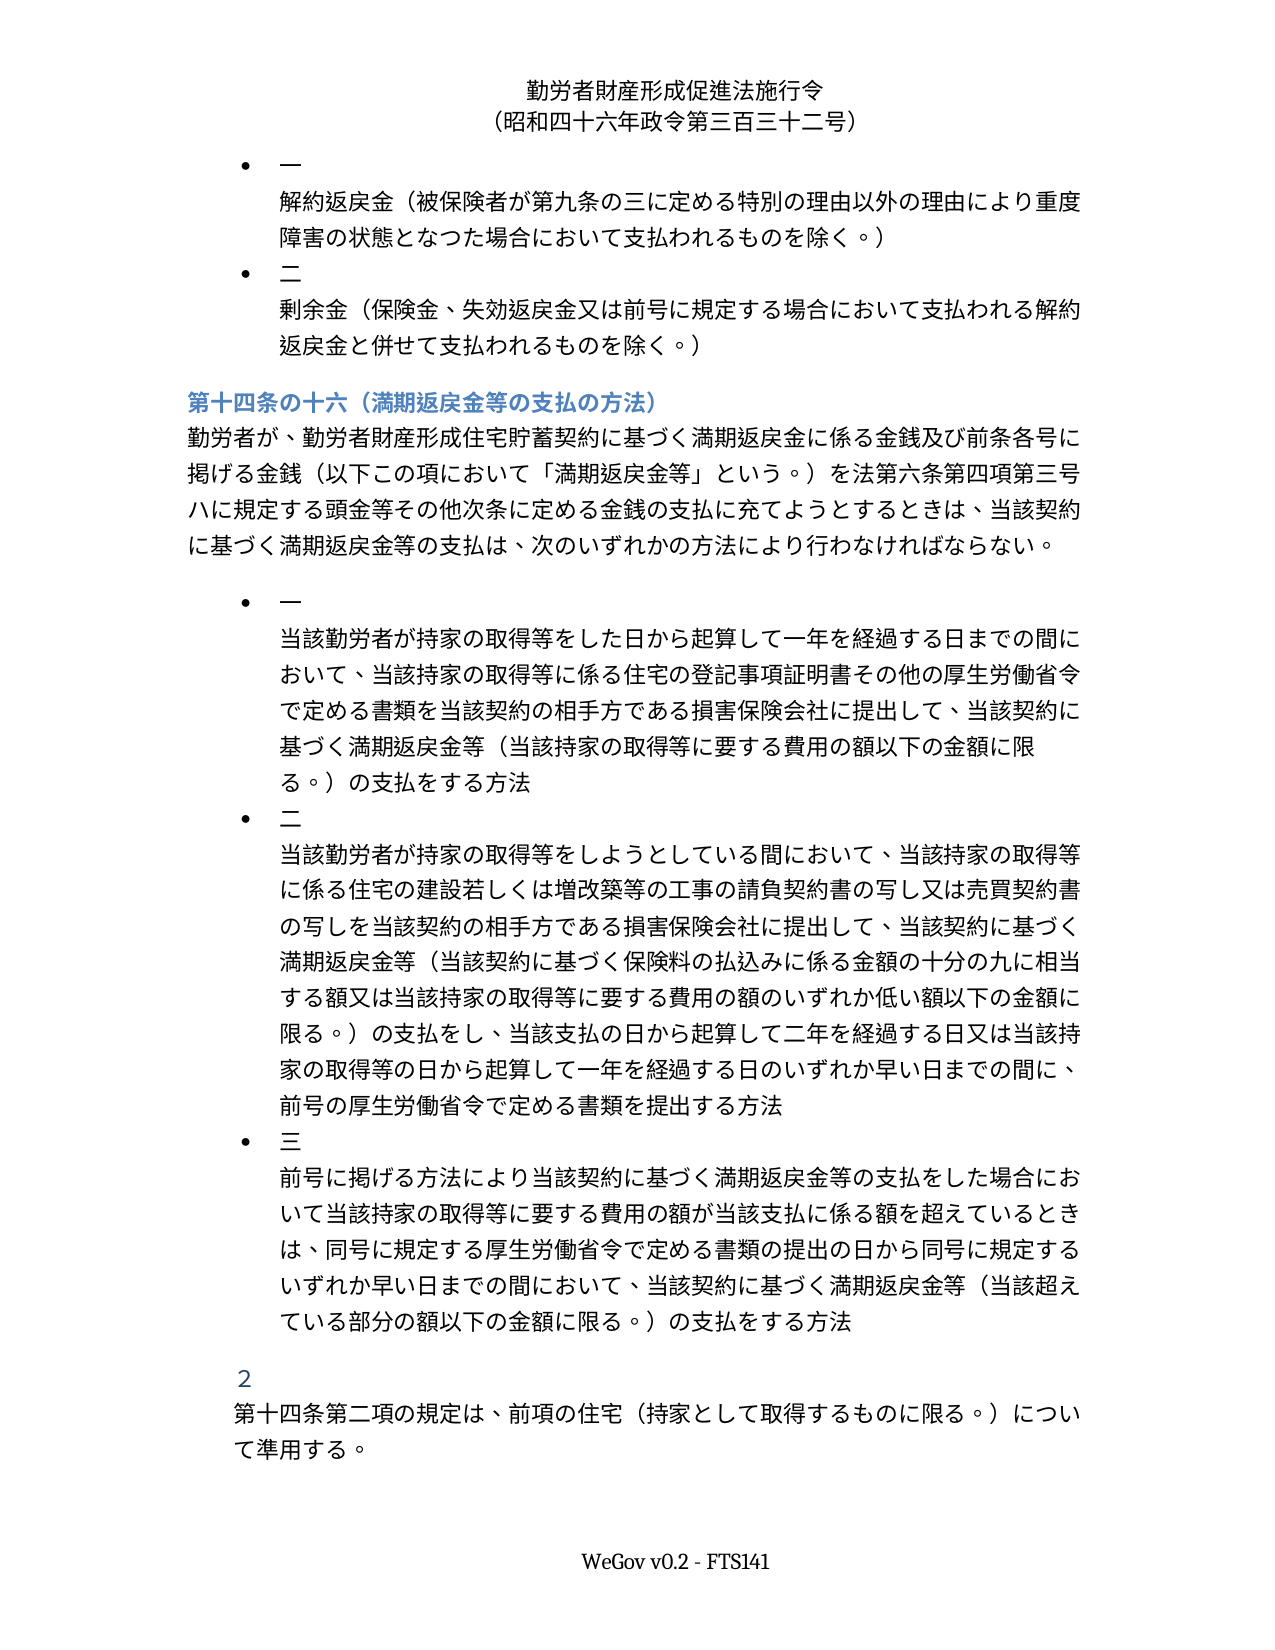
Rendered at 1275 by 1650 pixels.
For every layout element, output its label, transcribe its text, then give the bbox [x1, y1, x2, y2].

subtitle 第十四条の十六（満期返戻金等の支払の方法） [187, 386, 1087, 418]
text 勤労者が、勤労者財産形成住宅貯蓄契約に基づく満期返戻金に係る金銭及び前条各号に掲げる金銭（以下この項において「満期返戻金等」という。）を法第六条第四項第三号ハに規定する頭金等その他次条に定める金銭の支払に充てようとするときは、当該契約に基づく満期返戻金等の支払は、次のいずれかの方法により行わなければならない。 [187, 422, 1087, 561]
list 三 前号に掲げる方法により当該契約に基づく満期返戻金等の支払をした場合において当該持家の取得等に要する費用の額が当該支払に係る額を超えているときは、同号に規定する厚生労働省令で定める書類の提出の日から同号に規定するいずれか早い日までの間において、当該契約に基づく満期返戻金等（当該超えている部分の額以下の金額に限る。）の支払をする方法 [242, 1126, 1087, 1337]
list 一 当該勤労者が持家の取得等をした日から起算して一年を経過する日までの間において、当該持家の取得等に係る住宅の登記事項証明書その他の厚生労働省令で定める書類を当該契約の相手方である損害保険会社に提出して、当該契約に基づく満期返戻金等（当該持家の取得等に要する費用の額以下の金額に限る。）の支払をする方法 [242, 587, 1087, 798]
list 一 解約返戻金（被保険者が第九条の三に定める特別の理由以外の理由により重度障害の状態となつた場合において支払われるものを除く。） [242, 150, 1087, 253]
list 二 当該勤労者が持家の取得等をしようとしている間において、当該持家の取得等に係る住宅の建設若しくは増改築等の工事の請負契約書の写し又は売買契約書の写しを当該契約の相手方である損害保険会社に提出して、当該契約に基づく満期返戻金等（当該契約に基づく保険料の払込みに係る金額の十分の九に相当する額又は当該持家の取得等に要する費用の額のいずれか低い額以下の金額に限る。）の支払をし、当該支払の日から起算して二年を経過する日又は当該持家の取得等の日から起算して一年を経過する日のいずれか早い日までの間に、前号の厚生労働省令で定める書類を提出する方法 [242, 803, 1087, 1121]
list 二 剰余金（保険金、失効返戻金又は前号に規定する場合において支払われる解約返戻金と併せて支払われるものを除く。） [242, 258, 1087, 361]
subtitle ２ [233, 1362, 1087, 1394]
text 第十四条第二項の規定は、前項の住宅（持家として取得するものに限る。）について準用する。 [233, 1398, 1087, 1466]
